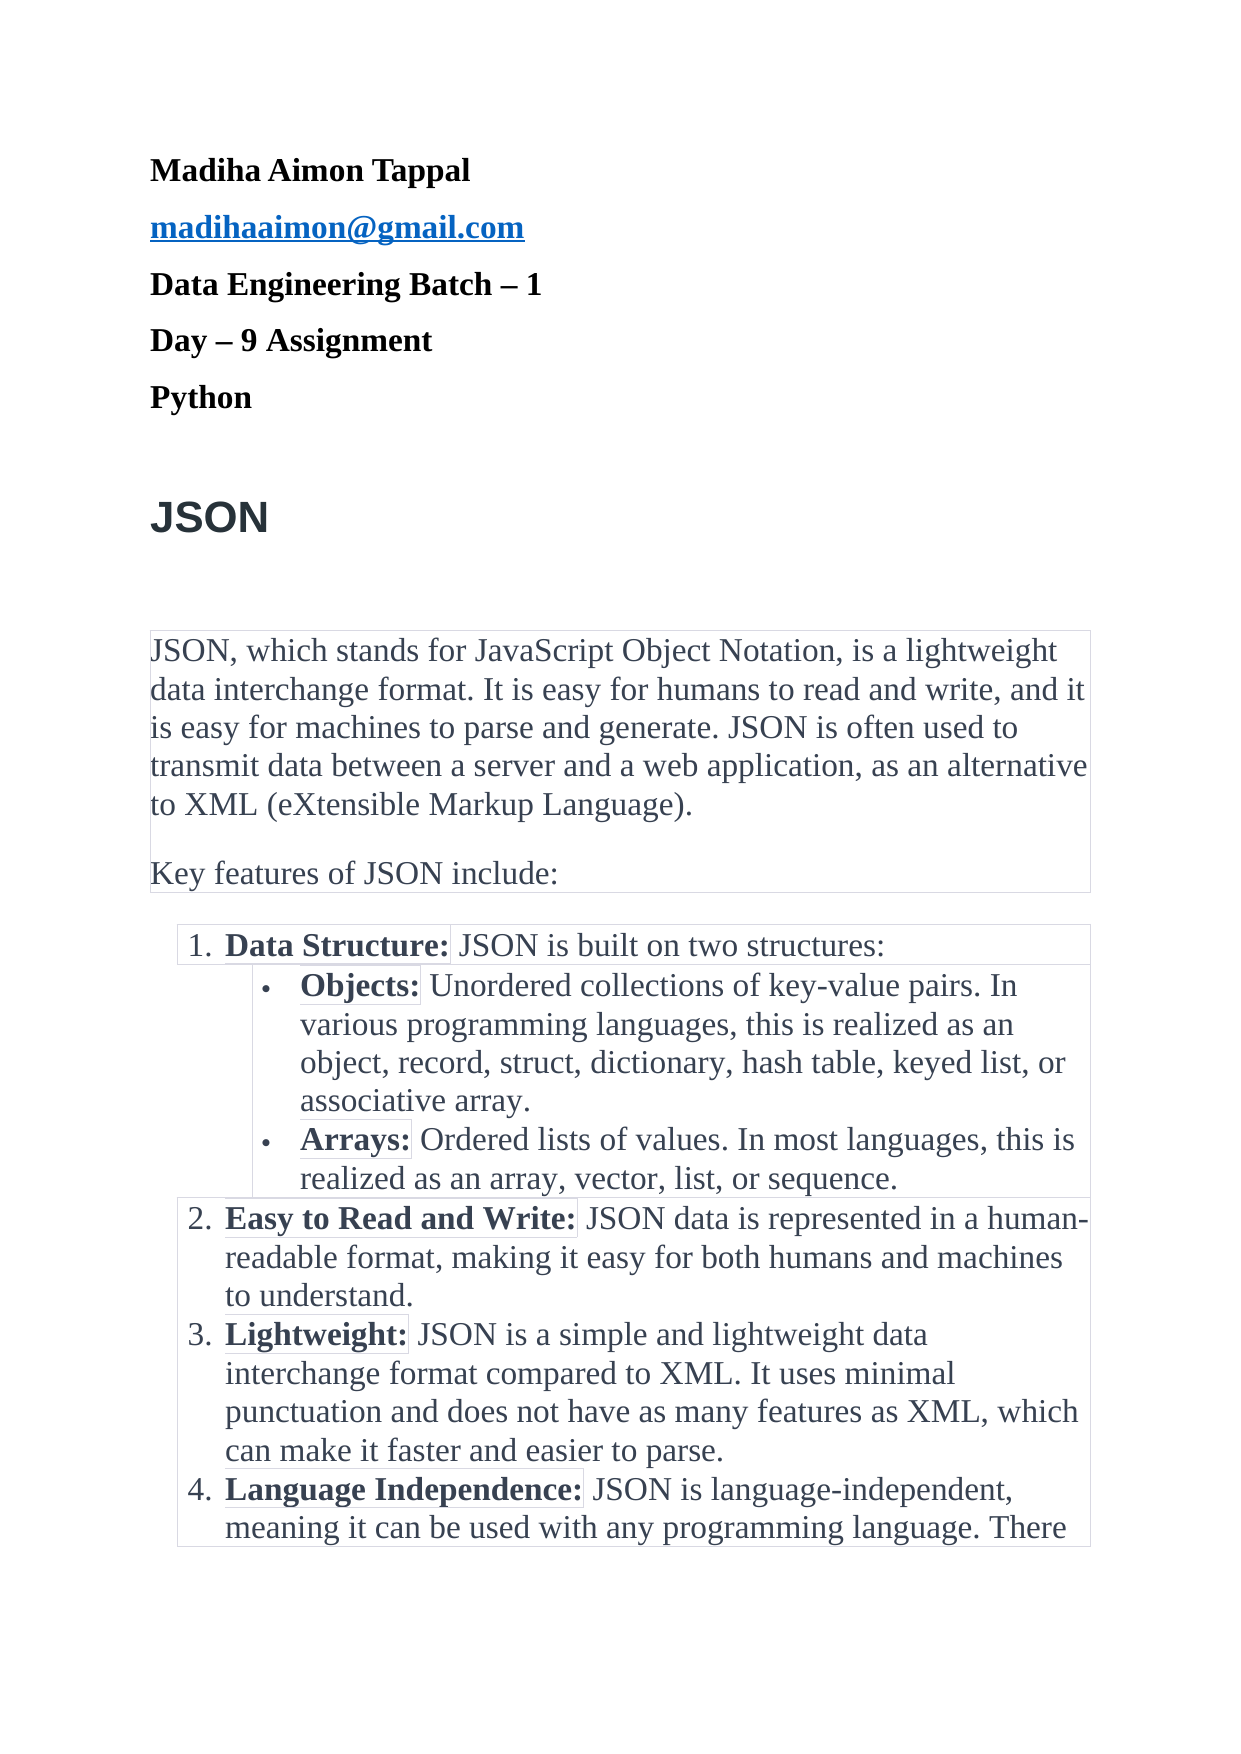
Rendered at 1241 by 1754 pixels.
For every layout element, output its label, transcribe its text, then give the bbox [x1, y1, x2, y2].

text Python [150, 377, 1090, 416]
text JSON, which stands for JavaScript Object Notation, is a lightweight data interchange format. It is easy for humans to read and write, and it is easy for machines to parse and generate. JSON is often used to transmit data between a server and a web application, as an alternative to XML (eXtensible Markup Language). [151, 631, 1090, 822]
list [178, 1468, 1090, 1546]
text Key features of JSON include: [151, 853, 1090, 892]
list Lightweight: JSON is a simple and lightweight data interchange format compared to XML. It uses minimal punctuation and does not have as many features as XML, which can make it faster and easier to parse. [178, 1313, 1090, 1468]
list Objects: Unordered collections of key-value pairs. In various programming languages, this is realized as an object, record, struct, dictionary, hash table, keyed list, or associative array. [253, 965, 1090, 1118]
list Data Structure: JSON is built on two structures: [451, 925, 1090, 964]
list Easy to Read and Write: JSON data is represented in a human-readable format, making it easy for both humans and machines to understand. [178, 1198, 1090, 1313]
text JSON [150, 491, 1090, 542]
text Madiha Aimon Tappal [150, 150, 1090, 188]
text Data Engineering Batch – 1 [150, 264, 1090, 302]
text Day – 9 Assignment [150, 321, 1090, 359]
list Arrays: Ordered lists of values. In most languages, this is realized as an array, vector, list, or sequence. [253, 1118, 1090, 1197]
list Data Structure: JSON is built on two structures: [178, 925, 450, 964]
text madihaaimon@gmail.com [150, 207, 1090, 245]
